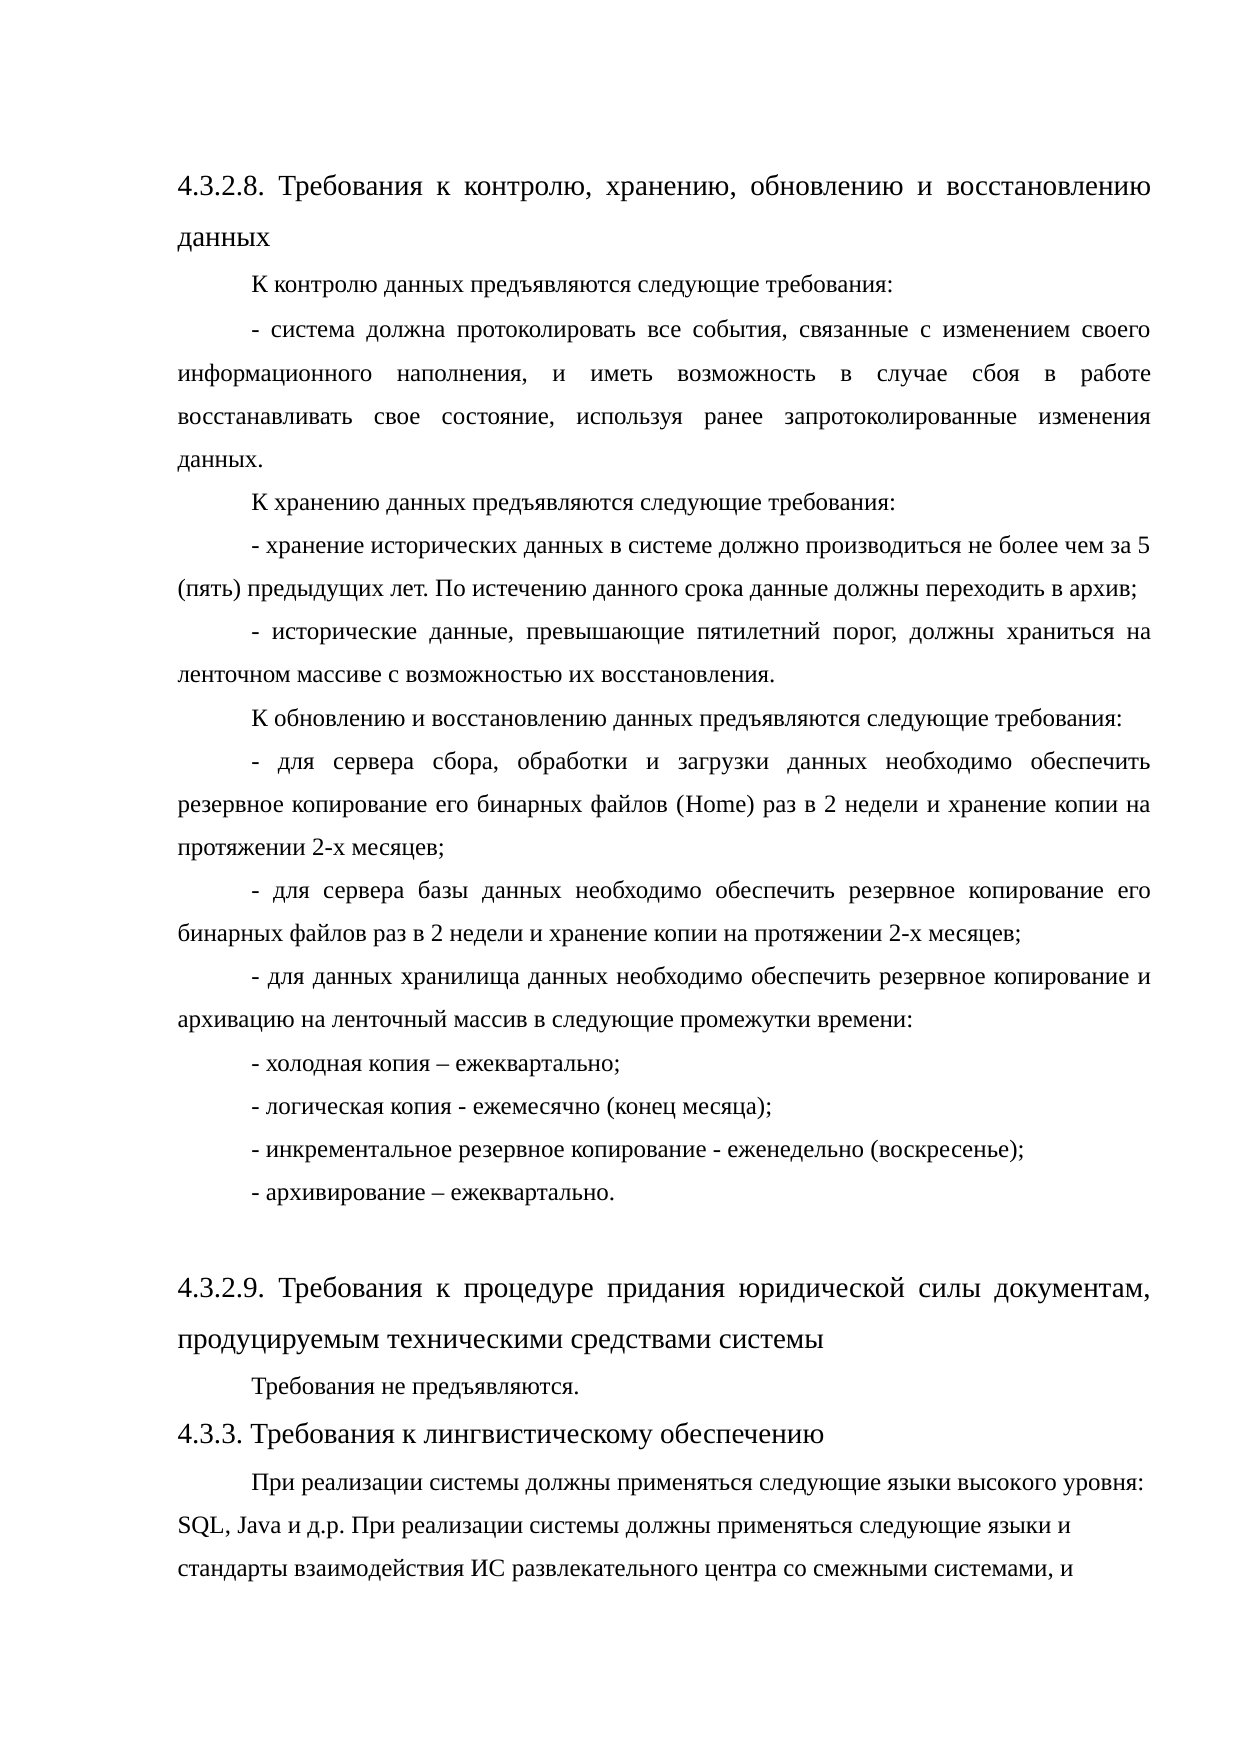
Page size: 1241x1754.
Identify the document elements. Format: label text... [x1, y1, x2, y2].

text К хранению данных предъявляются следующие требования: [177, 487, 1152, 516]
text - логическая копия - ежемесячно (конец месяца); [177, 1091, 1152, 1119]
text - система должна протоколировать все события, связанные с изменением своего информационного наполнения, и иметь возможность в случае сбоя в работе восстанавливать свое состояние, используя ранее запротоколированные изменения данных. [177, 314, 1152, 473]
text К обновлению и восстановлению данных предъявляются следующие требования: [177, 703, 1152, 731]
text - хранение исторических данных в системе должно производиться не более чем за 5 (пять) предыдущих лет. По истечению данного срока данные должны переходить в архив; [177, 530, 1152, 602]
text - для сервера сбора, обработки и загрузки данных необходимо обеспечить резервное копирование его бинарных файлов (Home) раз в 2 недели и хранение копии на протяжении 2-х месяцев; [177, 746, 1152, 861]
text - для данных хранилища данных необходимо обеспечить резервное копирование и архивацию на ленточный массив в следующие промежутки времени: [177, 961, 1152, 1033]
text 4.3.2.9. Требования к процедуре придания юридической силы документам, продуцируемым техническими средствами системы [177, 1271, 1152, 1354]
text - для сервера базы данных необходимо обеспечить резервное копирование его бинарных файлов раз в 2 недели и хранение копии на протяжении 2-х месяцев; [177, 875, 1152, 947]
text - исторические данные, превышающие пятилетний порог, должны храниться на ленточном массиве с возможностью их восстановления. [177, 616, 1152, 688]
text 4.3.3. Требования к лингвистическому обеспечению [177, 1417, 1152, 1450]
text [177, 1467, 1152, 1582]
text К контролю данных предъявляются следующие требования: [177, 269, 1152, 298]
text 4.3.2.8. Требования к контролю, хранению, обновлению и восстановлению данных [177, 168, 1152, 252]
text - холодная копия – ежеквартально; [177, 1048, 1152, 1076]
text - архивирование – ежеквартально. [177, 1177, 1152, 1206]
text Требования не предъявляются. [177, 1371, 1152, 1400]
text - инкрементальное резервное копирование - еженедельно (воскресенье); [177, 1134, 1152, 1163]
